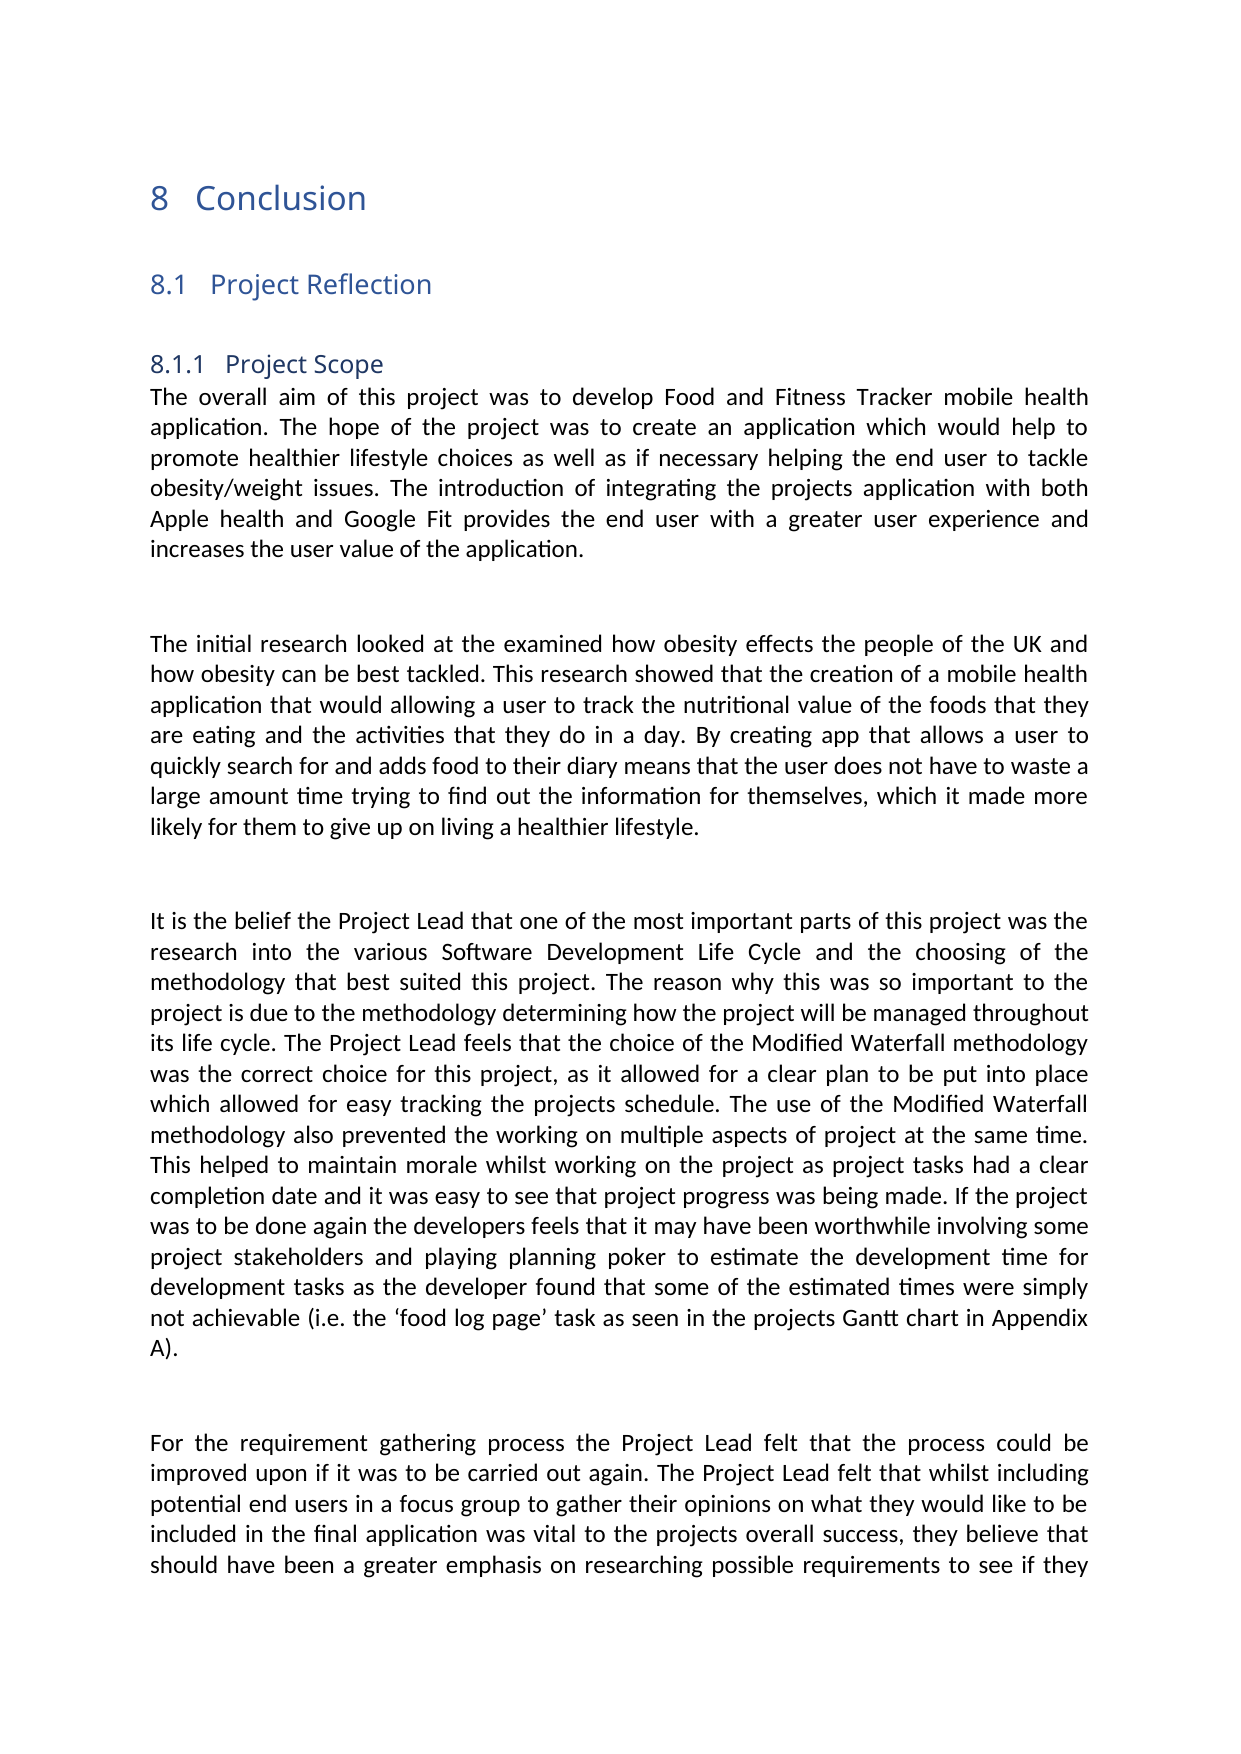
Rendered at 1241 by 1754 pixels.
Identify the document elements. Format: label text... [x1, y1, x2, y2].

text It is the belief the Project Lead that one of the most important parts of this project was the research into the various Software Development Life Cycle and the choosing of the methodology that best suited this project. The reason why this was so important to the project is due to the methodology determining how the project will be managed throughout its life cycle. The Project Lead feels that the choice of the Modified Waterfall methodology was the correct choice for this project, as it allowed for a clear plan to be put into place which allowed for easy tracking the projects schedule. The use of the Modified Waterfall methodology also prevented the working on multiple aspects of project at the same time. This helped to maintain morale whilst working on the project as project tasks had a clear completion date and it was easy to see that project progress was being made. If the project was to be done again the developers feels that it may have been worthwhile involving some project stakeholders and playing planning poker to estimate the development time for development tasks as the developer found that some of the estimated times were simply not achievable (i.e. the ‘food log page’ task as seen in the projects Gantt chart in Appendix A). [150, 905, 1090, 1363]
subtitle Project Reflection [150, 265, 1090, 302]
subtitle Project Scope [150, 347, 1090, 381]
text The initial research looked at the examined how obesity effects the people of the UK and how obesity can be best tackled. This research showed that the creation of a mobile health application that would allowing a user to track the nutritional value of the foods that they are eating and the activities that they do in a day. By creating app that allows a user to quickly search for and adds food to their diary means that the user does not have to waste a large amount time trying to find out the information for themselves, which it made more likely for them to give up on living a healthier lifestyle. [150, 628, 1090, 841]
text The overall aim of this project was to develop Food and Fitness Tracker mobile health application. The hope of the project was to create an application which would help to promote healthier lifestyle choices as well as if necessary helping the end user to tackle obesity/weight issues. The introduction of integrating the projects application with both Apple health and Google Fit provides the end user with a greater user experience and increases the user value of the application. [150, 381, 1090, 564]
subtitle Conclusion [150, 175, 1090, 220]
